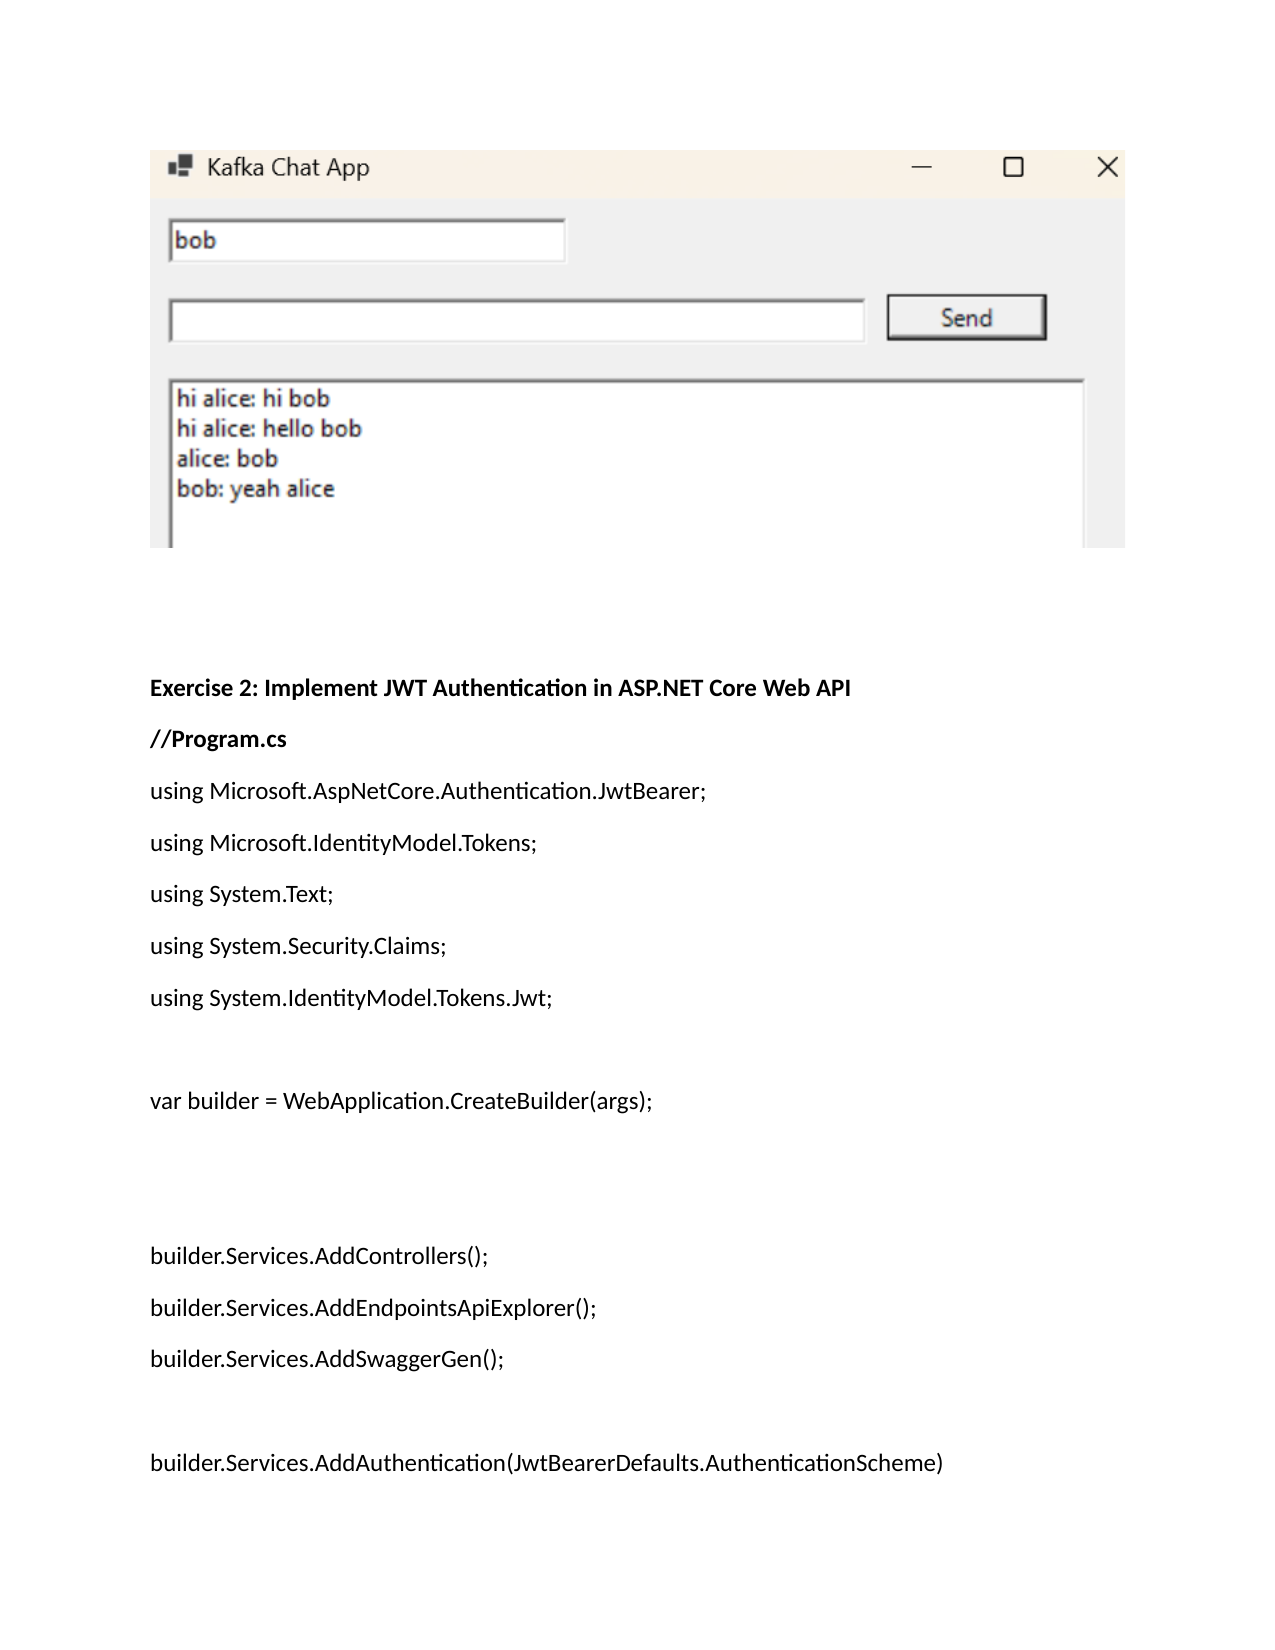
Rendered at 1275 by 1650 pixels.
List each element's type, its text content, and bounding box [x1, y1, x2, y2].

text using System.IdentityModel.Tokens.Jwt; [150, 982, 1125, 1012]
text builder.Services.AddControllers(); [150, 1240, 1125, 1271]
text builder.Services.AddAuthentication(JwtBearerDefaults.AuthenticationScheme) [150, 1447, 1125, 1477]
picture [150, 150, 1125, 548]
text using System.Security.Claims; [150, 930, 1125, 961]
text using System.Text; [150, 878, 1125, 909]
text builder.Services.AddSwaggerGen(); [150, 1343, 1125, 1374]
text //Program.cs [150, 723, 1125, 754]
text Exercise 2: Implement JWT Authentication in ASP.NET Core Web API [150, 672, 1125, 702]
text var builder = WebApplication.CreateBuilder(args); [150, 1085, 1125, 1116]
text using Microsoft.AspNetCore.Authentication.JwtBearer; [150, 775, 1125, 806]
text using Microsoft.IdentityModel.Tokens; [150, 827, 1125, 857]
text builder.Services.AddEndpointsApiExplorer(); [150, 1292, 1125, 1322]
